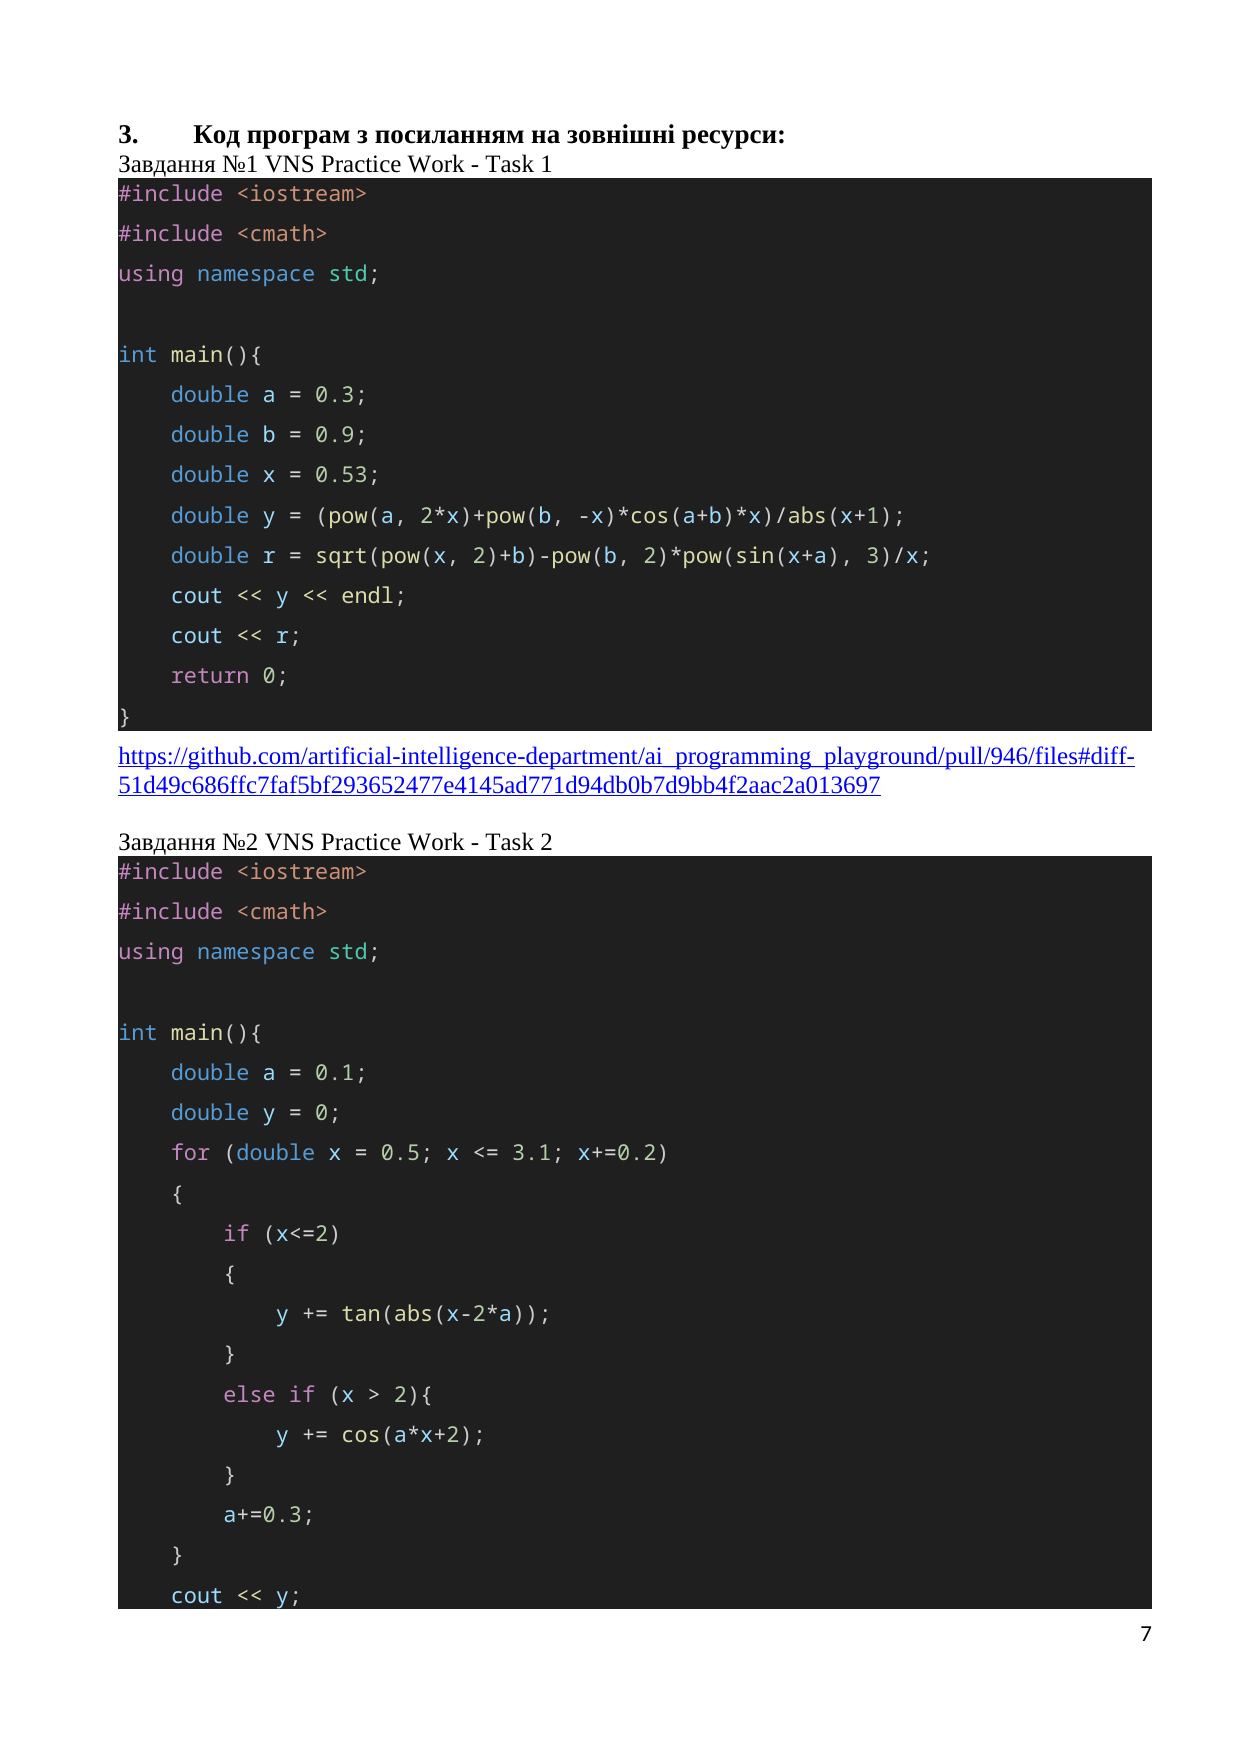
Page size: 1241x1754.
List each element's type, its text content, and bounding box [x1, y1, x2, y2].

text } [118, 1539, 1152, 1569]
text { [118, 1258, 1152, 1288]
text y += tan(abs(x-2*a)); [118, 1298, 1152, 1328]
text double b = 0.9; [118, 419, 1152, 449]
text double x = 0.53; [118, 459, 1152, 489]
text } [118, 1459, 1152, 1489]
text double a = 0.1; [118, 1057, 1152, 1087]
text double y = (pow(a, 2*x)+pow(b, -x)*cos(a+b)*x)/abs(x+1); [118, 500, 1152, 529]
text double r = sqrt(pow(x, 2)+b)-pow(b, 2)*pow(sin(x+a), 3)/x; [118, 540, 1152, 570]
text } [118, 701, 1152, 731]
text else if (x > 2){ [118, 1379, 1152, 1408]
text cout << y << endl; [118, 580, 1152, 610]
text cout << y; [118, 1580, 1152, 1609]
text int main(){ [118, 339, 1152, 369]
text y += cos(a*x+2); [118, 1419, 1152, 1449]
text Завдання №2 VNS Practice Work - Task 2 [118, 827, 1152, 856]
text cout << r; [118, 620, 1152, 650]
text double a = 0.3; [118, 379, 1152, 409]
text double y = 0; [118, 1097, 1152, 1127]
text int main(){ [118, 1017, 1152, 1047]
text for (double x = 0.5; x <= 3.1; x+=0.2) [118, 1137, 1152, 1167]
text #include <cmath> [118, 896, 1152, 926]
text https://github.com/artificial-intelligence-department/ai_programming_playground/pull/946/files#diff-51d49c686ffc7faf5bf293652477e4145ad771d94db0b7d9bb4f2aac2a013697 [118, 741, 1152, 798]
text } [118, 1338, 1152, 1368]
text using namespace std; [118, 936, 1152, 966]
text #include <cmath> [118, 218, 1152, 248]
text a+=0.3; [118, 1499, 1152, 1529]
text #include <iostream> [118, 856, 1152, 886]
text { [118, 1178, 1152, 1207]
text if (x<=2) [118, 1218, 1152, 1248]
subtitle 3. Код програм з посиланням на зовнішні ресурси: [118, 118, 1152, 149]
text Завдання №1 VNS Practice Work - Task 1 [118, 149, 1152, 178]
text return 0; [118, 661, 1152, 690]
text #include <iostream> [118, 178, 1152, 208]
text using namespace std; [118, 258, 1152, 288]
